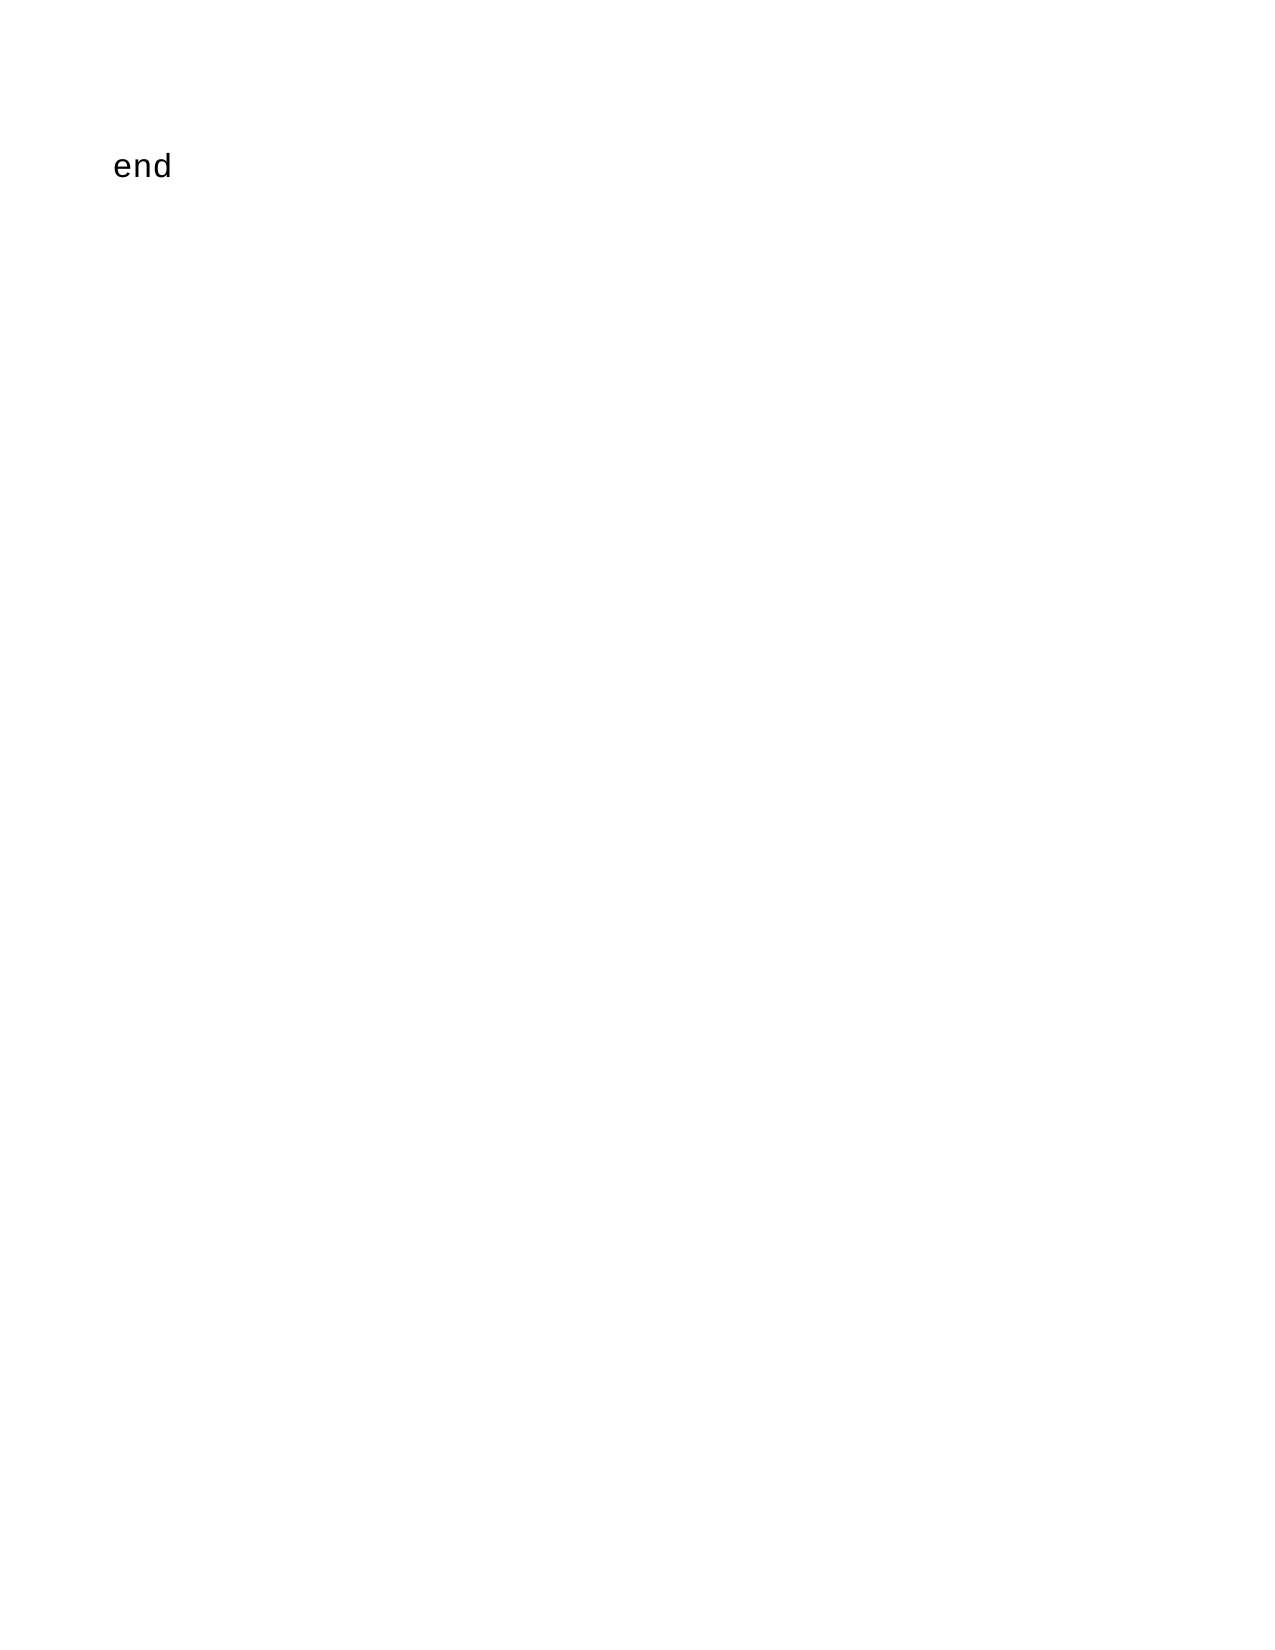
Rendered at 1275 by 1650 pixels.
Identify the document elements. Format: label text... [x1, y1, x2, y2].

text end [112, 150, 1200, 188]
